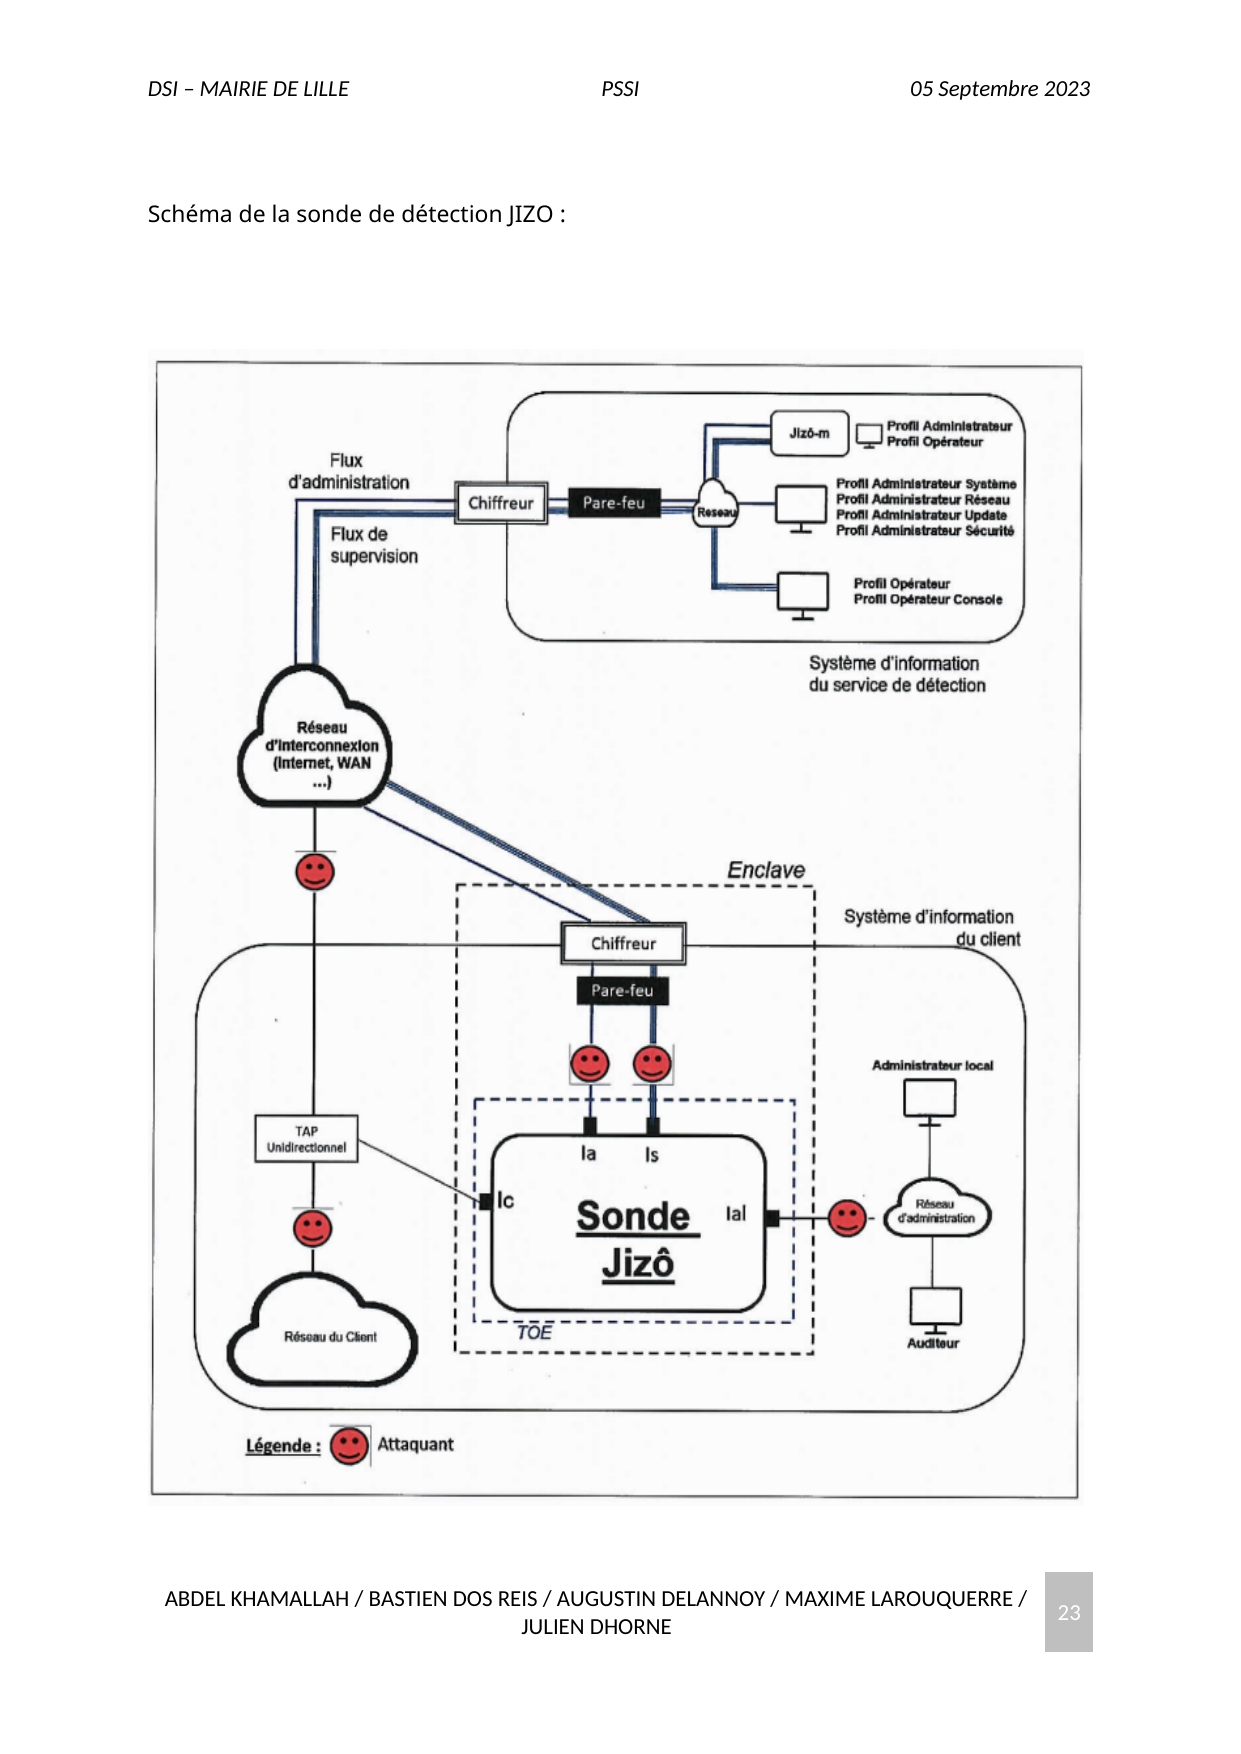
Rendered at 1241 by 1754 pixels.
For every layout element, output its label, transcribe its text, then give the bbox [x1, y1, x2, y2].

picture [147, 349, 1084, 1506]
text Schéma de la sonde de détection JIZO : [148, 198, 1093, 229]
